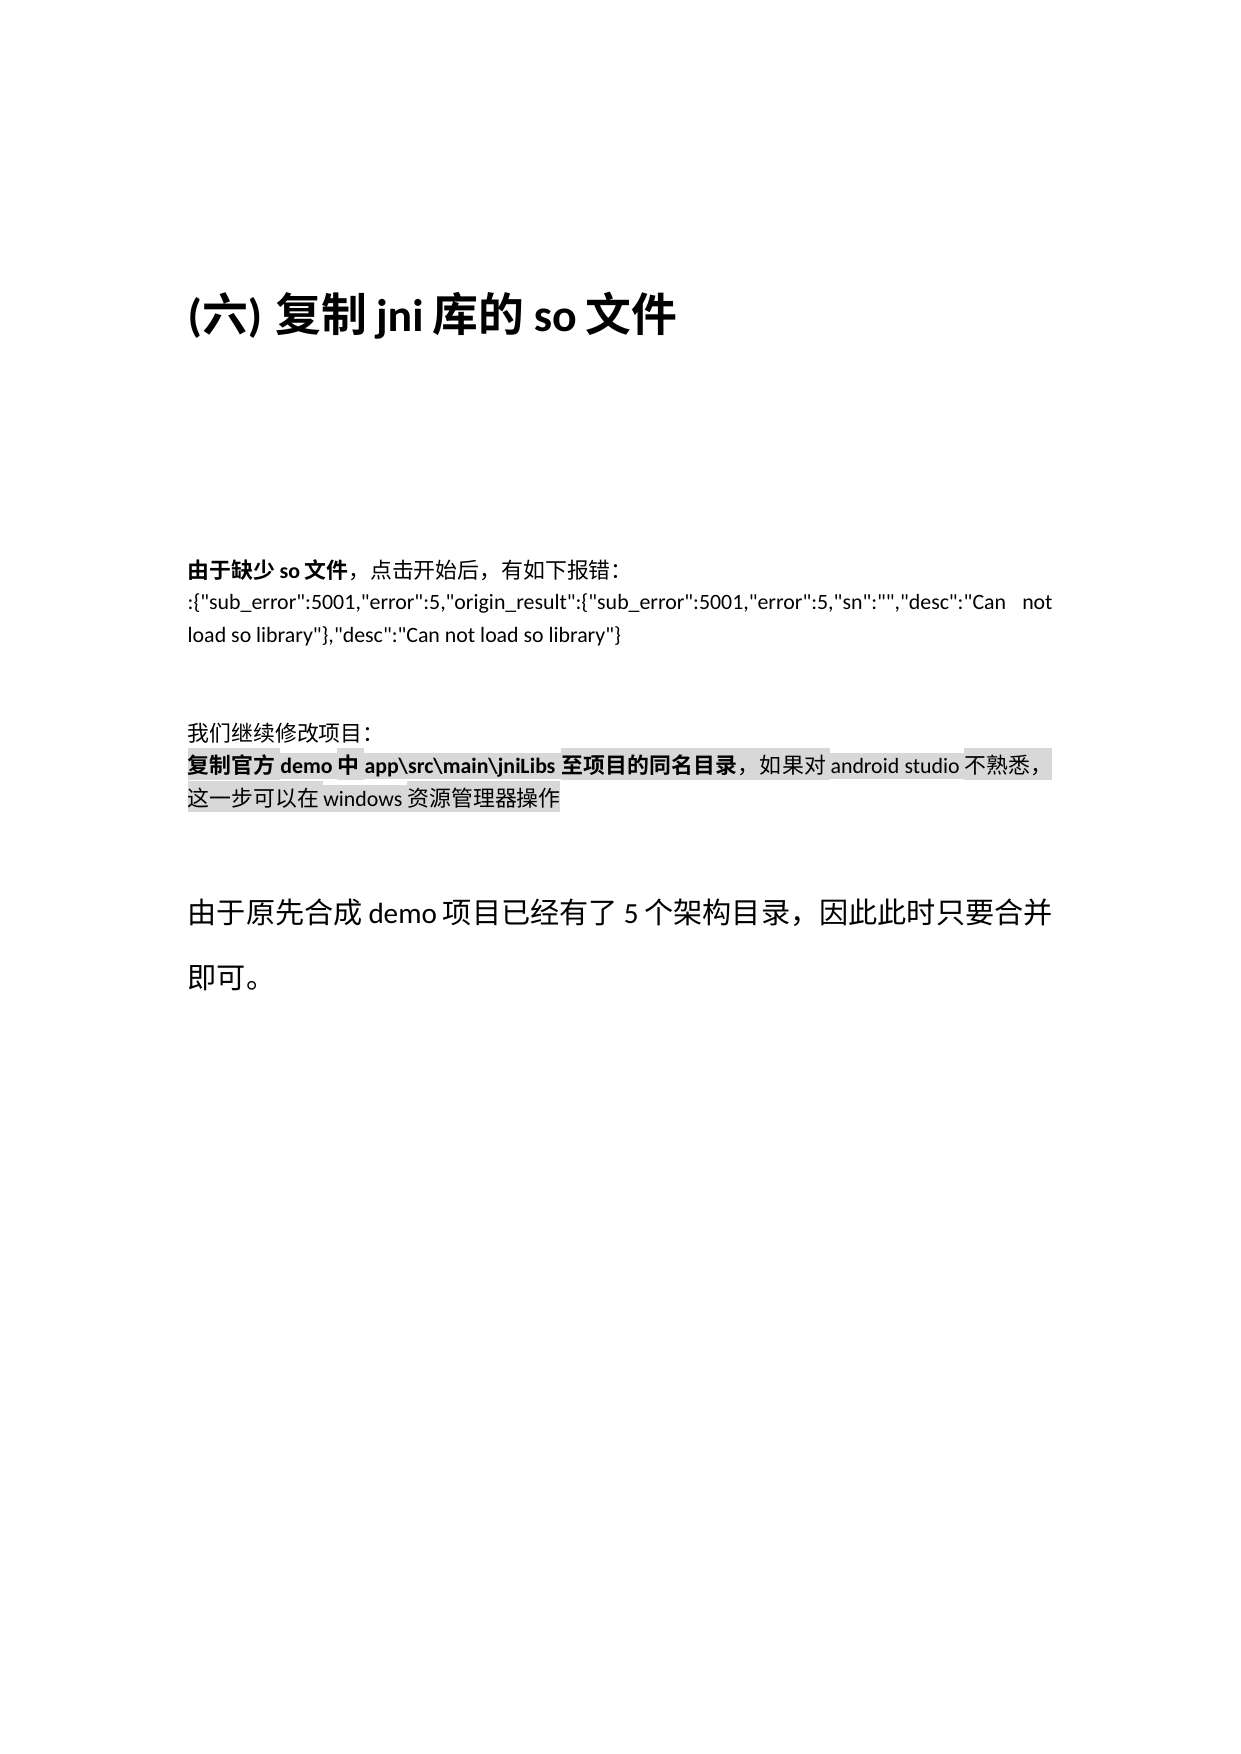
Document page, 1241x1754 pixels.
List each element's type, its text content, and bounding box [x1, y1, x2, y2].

text 由于缺少so文件，点击开始后，有如下报错： [187, 553, 1053, 585]
text 复制官方demo中 app\src\main\jniLibs 至项目的同名目录，如果对android studio不熟悉，这一步可以在windows 资源管理器操作 [187, 748, 1053, 813]
text 由于原先合成demo项目已经有了5个架构目录，因此此时只要合并即可。 [187, 878, 1053, 1008]
text :{"sub_error":5001,"error":5,"origin_result":{"sub_error":5001,"error":5,"sn":"","desc":"Can not load so library"},"desc":"Can not load so library"} [187, 585, 1053, 650]
subtitle 复制jni库的so文件 [187, 262, 1053, 360]
text 我们继续修改项目： [187, 715, 1053, 748]
